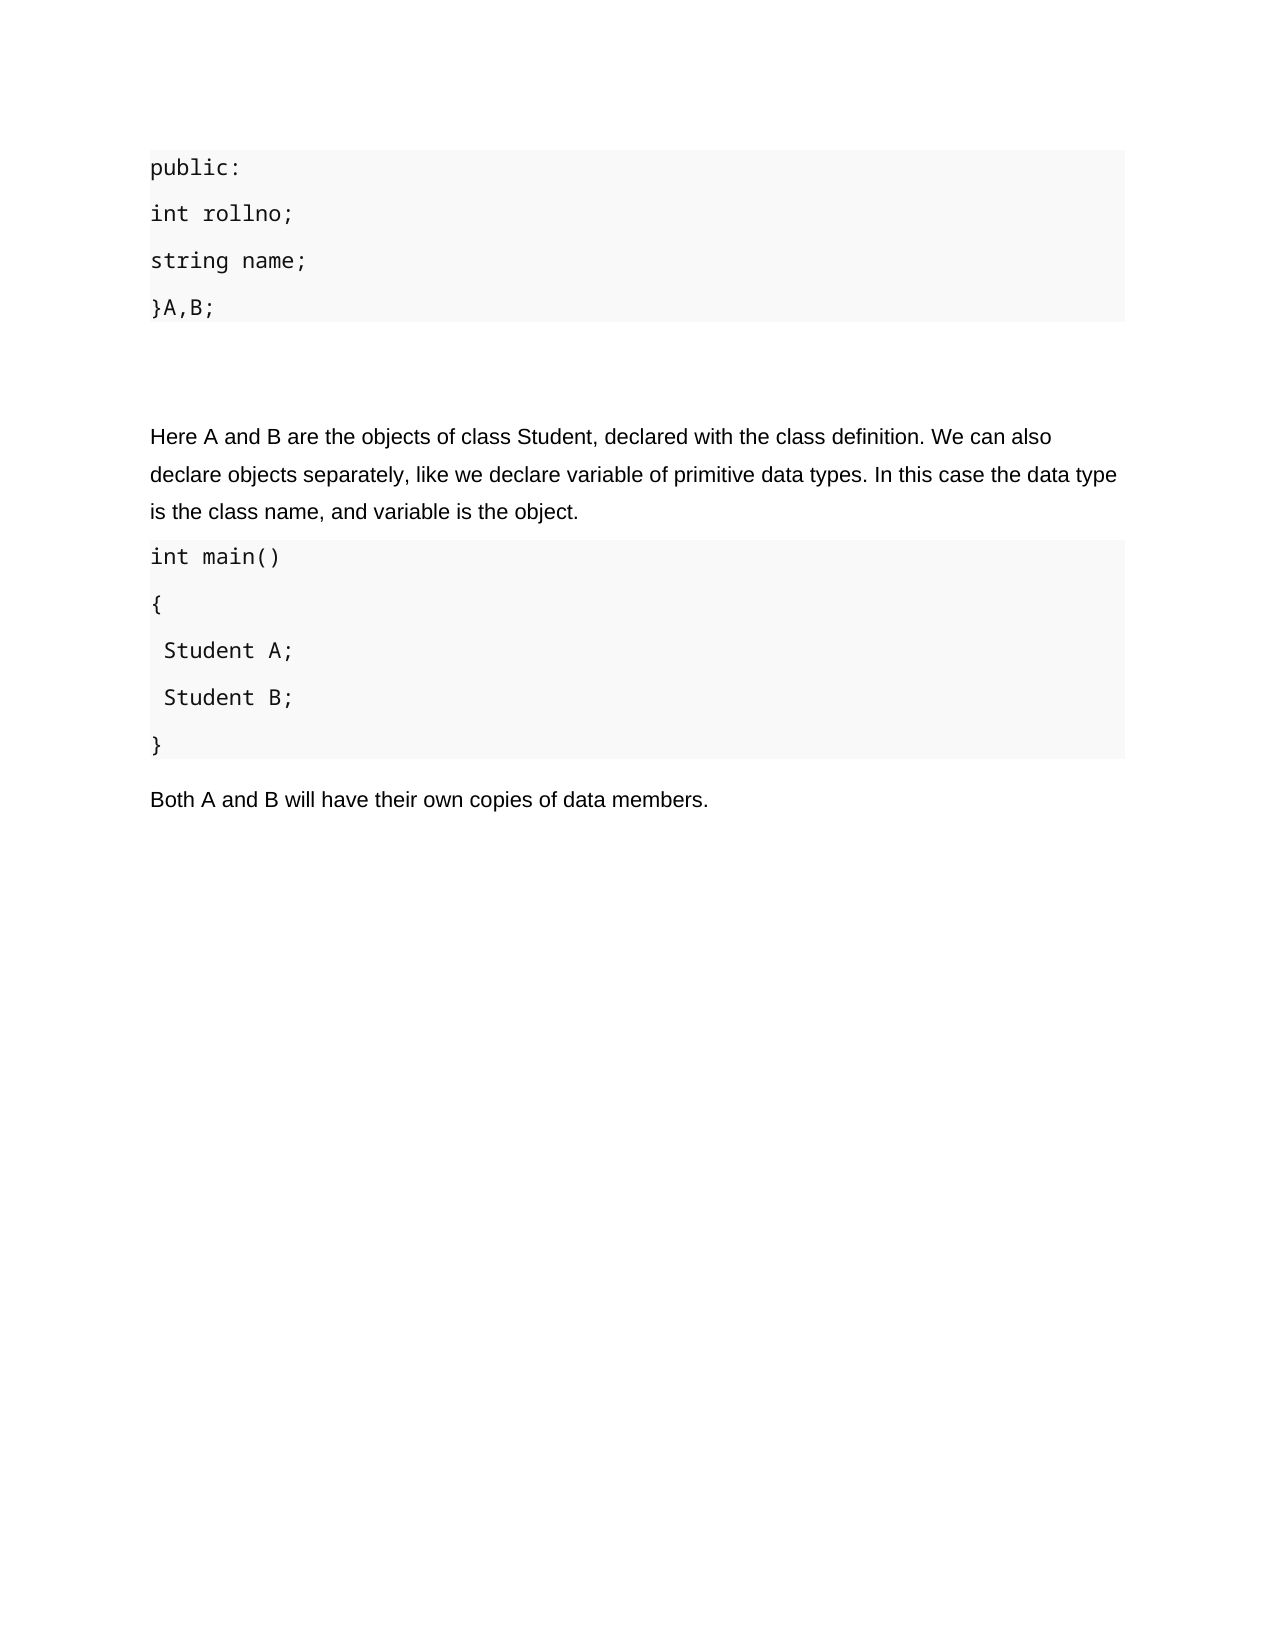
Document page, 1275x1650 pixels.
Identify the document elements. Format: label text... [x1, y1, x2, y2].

text public: [150, 150, 1125, 181]
text int main() [150, 540, 1125, 571]
text int rollno; [150, 197, 1125, 228]
text Here A and B are the objects of class Student, declared with the class definition. We can also declare objects separately, like we declare variable of primitive data types. In this case the data type is the class name, and variable is the object. [150, 412, 1125, 524]
text { [150, 587, 1125, 618]
text Student B; [150, 681, 1125, 712]
text Student A; [150, 634, 1125, 665]
text string name; [150, 244, 1125, 275]
text } [150, 727, 1125, 759]
text }A,B; [150, 291, 1125, 322]
text Both A and B will have their own copies of data members. [150, 774, 1125, 812]
